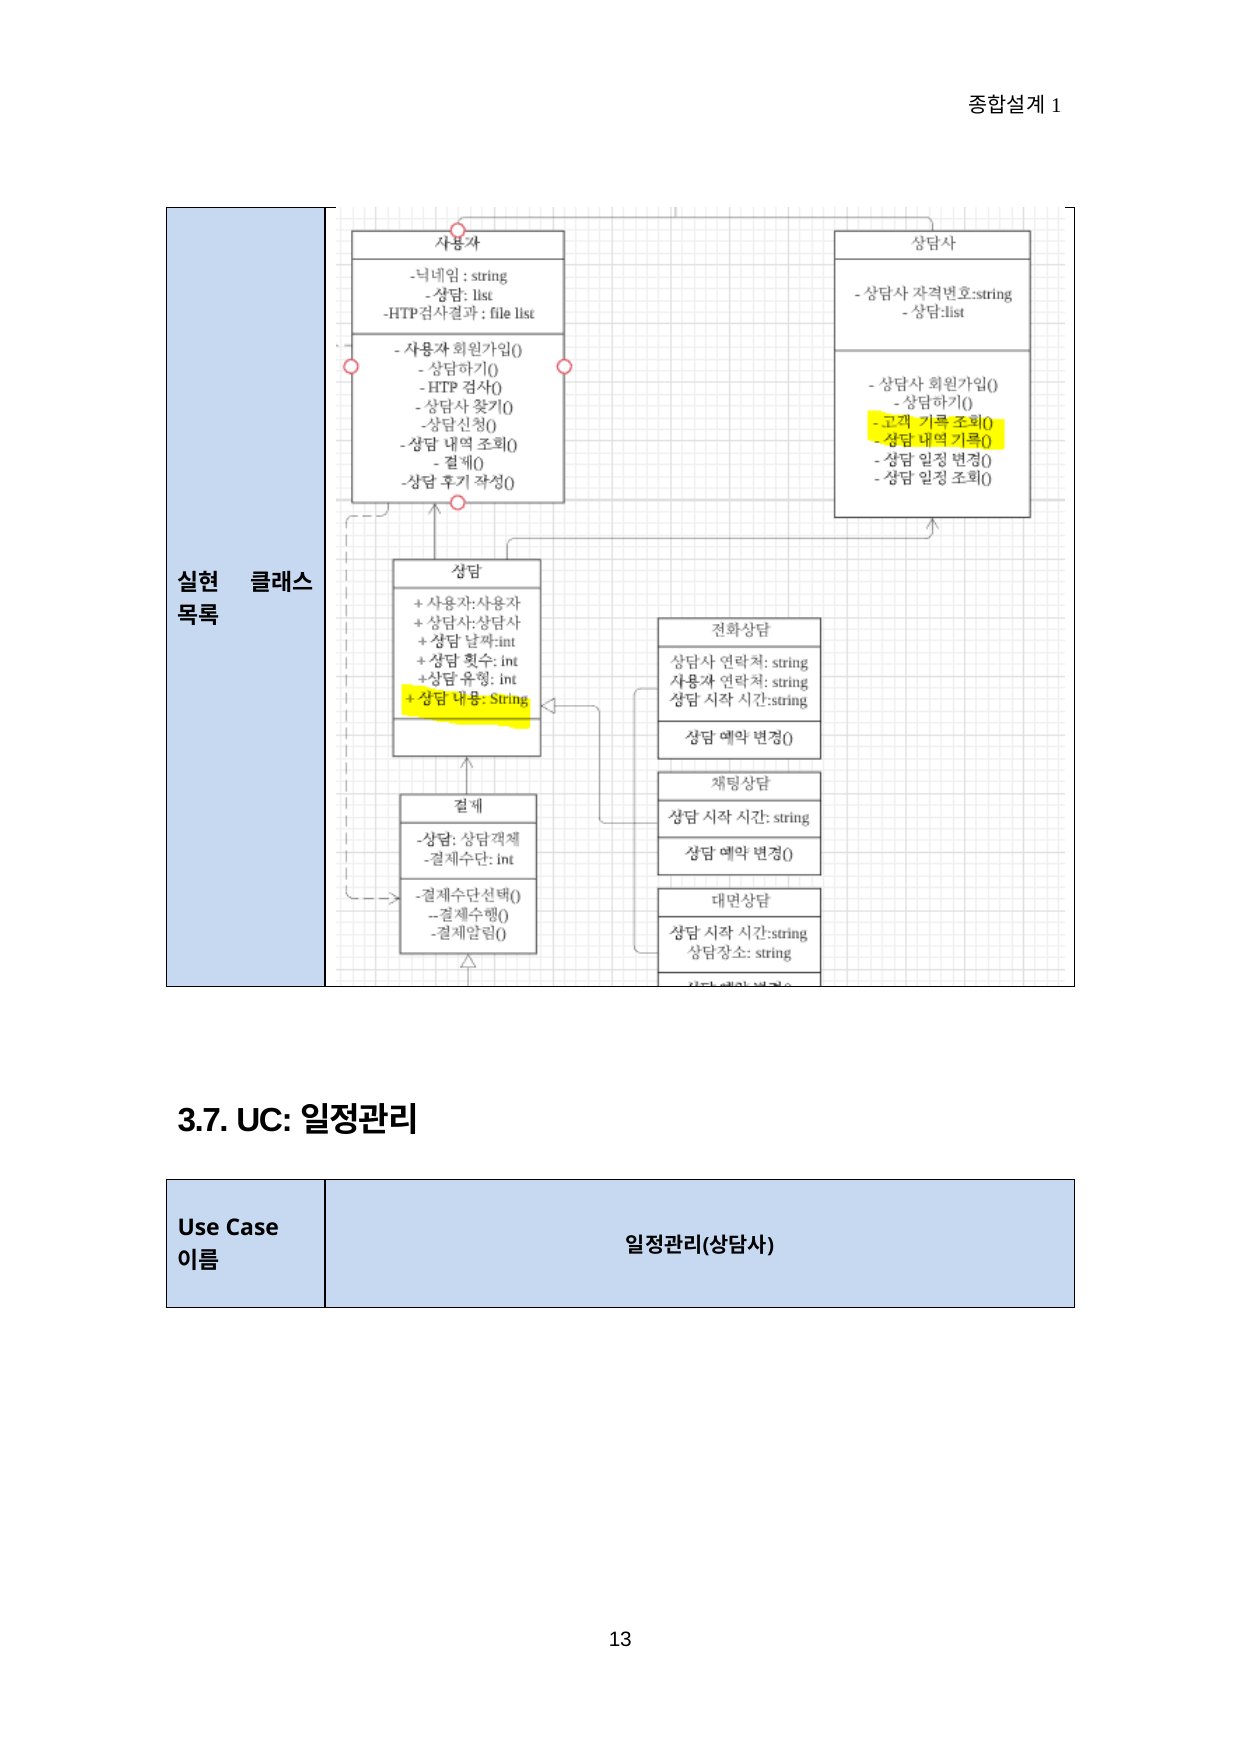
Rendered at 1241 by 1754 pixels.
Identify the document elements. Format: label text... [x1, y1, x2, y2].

picture [336, 207, 1065, 986]
table_header Use Case 이름 [167, 1180, 324, 1307]
table_cell [1065, 208, 1074, 986]
table_header 일정관리(상담사) [326, 1180, 1074, 1307]
subtitle UC: 일정관리 [177, 1093, 1063, 1141]
table_cell [326, 208, 336, 986]
table_cell 실현 클래스 목록 [167, 208, 324, 986]
